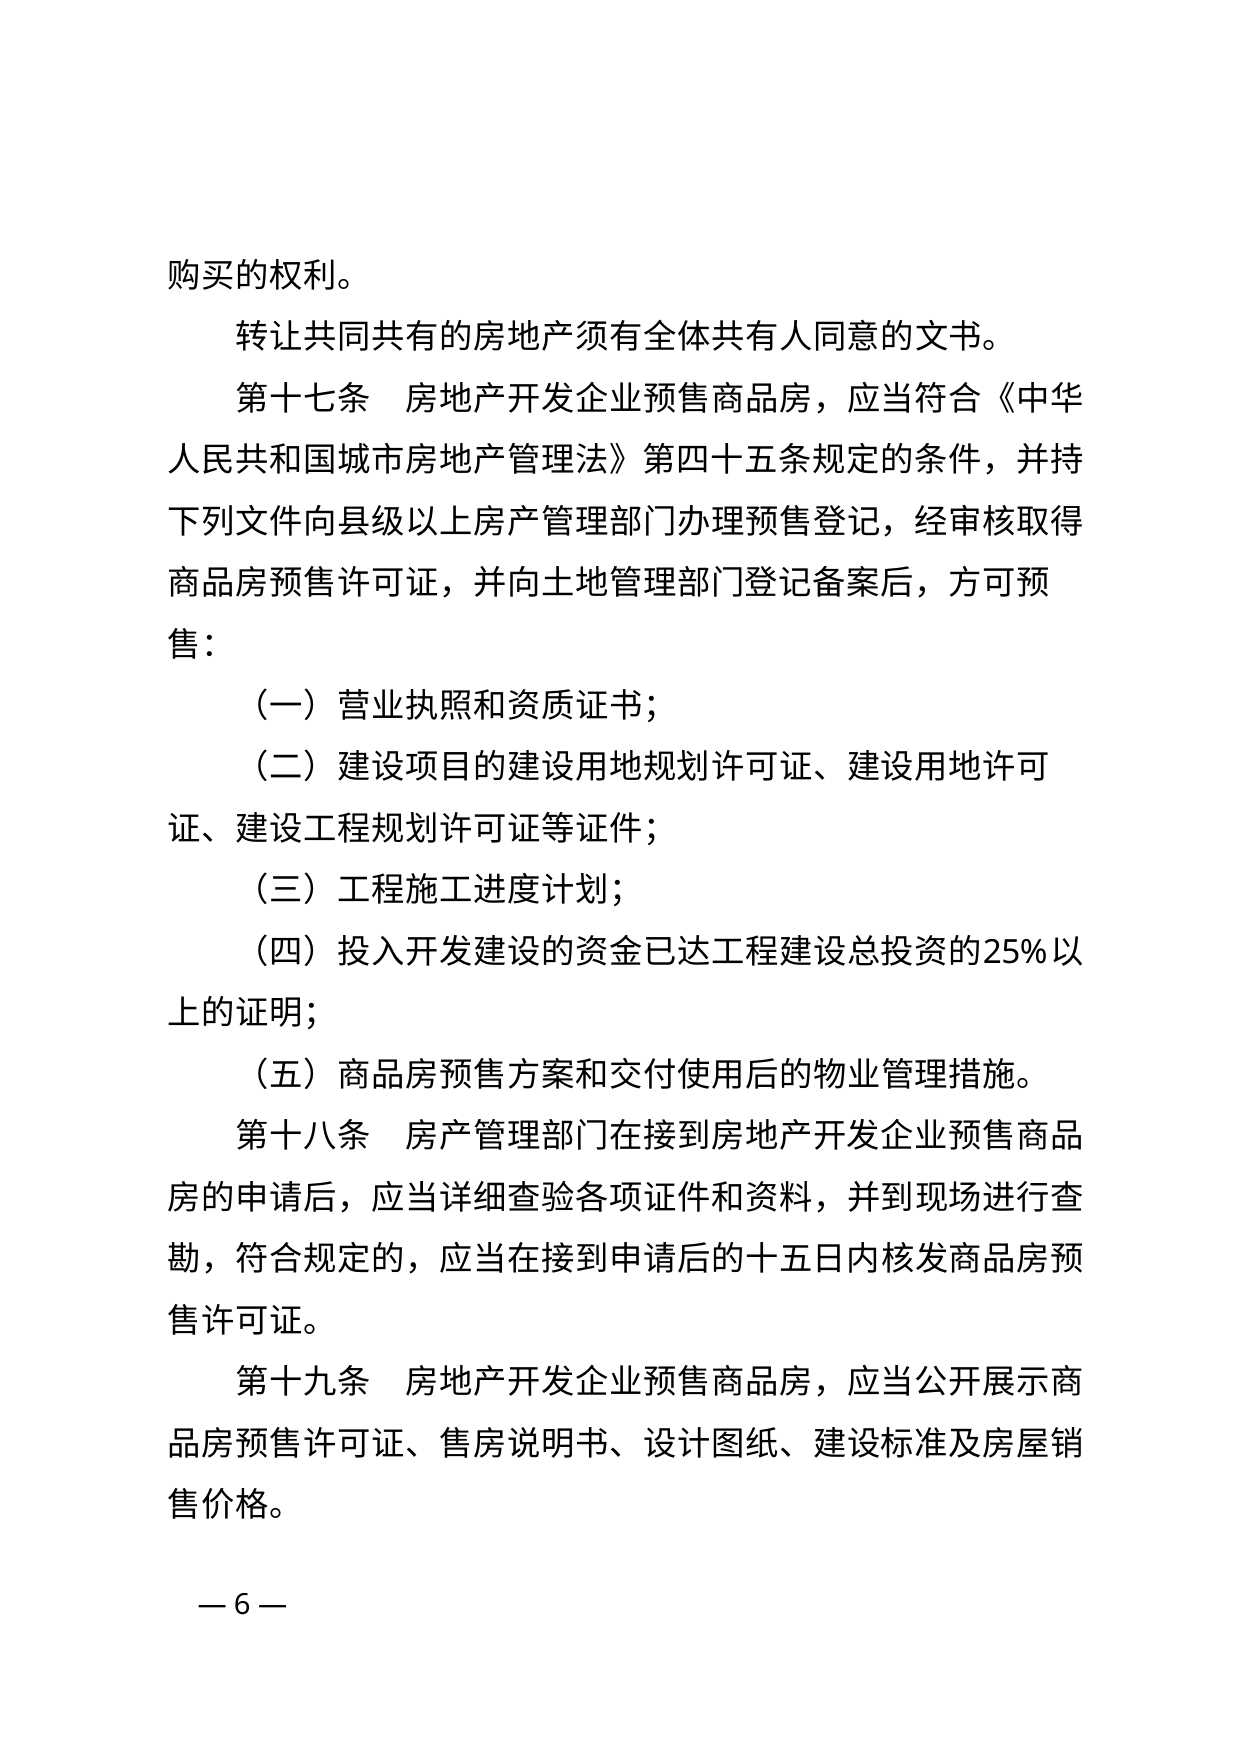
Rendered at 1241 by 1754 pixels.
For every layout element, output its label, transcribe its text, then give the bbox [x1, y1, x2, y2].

text （二）建设项目的建设用地规划许可证、建设用地许可证、建设工程规划许可证等证件； [168, 734, 1084, 857]
text （三）工程施工进度计划； [168, 857, 1084, 918]
text （一）营业执照和资质证书； [168, 672, 1084, 734]
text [168, 242, 1084, 303]
text 第十八条 房产管理部门在接到房地产开发企业预售商品房的申请后，应当详细查验各项证件和资料，并到现场进行查勘，符合规定的，应当在接到申请后的十五日内核发商品房预售许可证。 [168, 1102, 1084, 1348]
text （五）商品房预售方案和交付使用后的物业管理措施。 [168, 1041, 1084, 1102]
text 转让共同共有的房地产须有全体共有人同意的文书。 [168, 303, 1084, 365]
text 第十九条 房地产开发企业预售商品房，应当公开展示商品房预售许可证、售房说明书、设计图纸、建设标准及房屋销售价格。 [168, 1348, 1084, 1533]
text （四）投入开发建设的资金已达工程建设总投资的25%以上的证明； [168, 918, 1084, 1041]
text 第十七条 房地产开发企业预售商品房，应当符合《中华人民共和国城市房地产管理法》第四十五条规定的条件，并持下列文件向县级以上房产管理部门办理预售登记，经审核取得商品房预售许可证，并向土地管理部门登记备案后，方可预售： [168, 365, 1084, 672]
